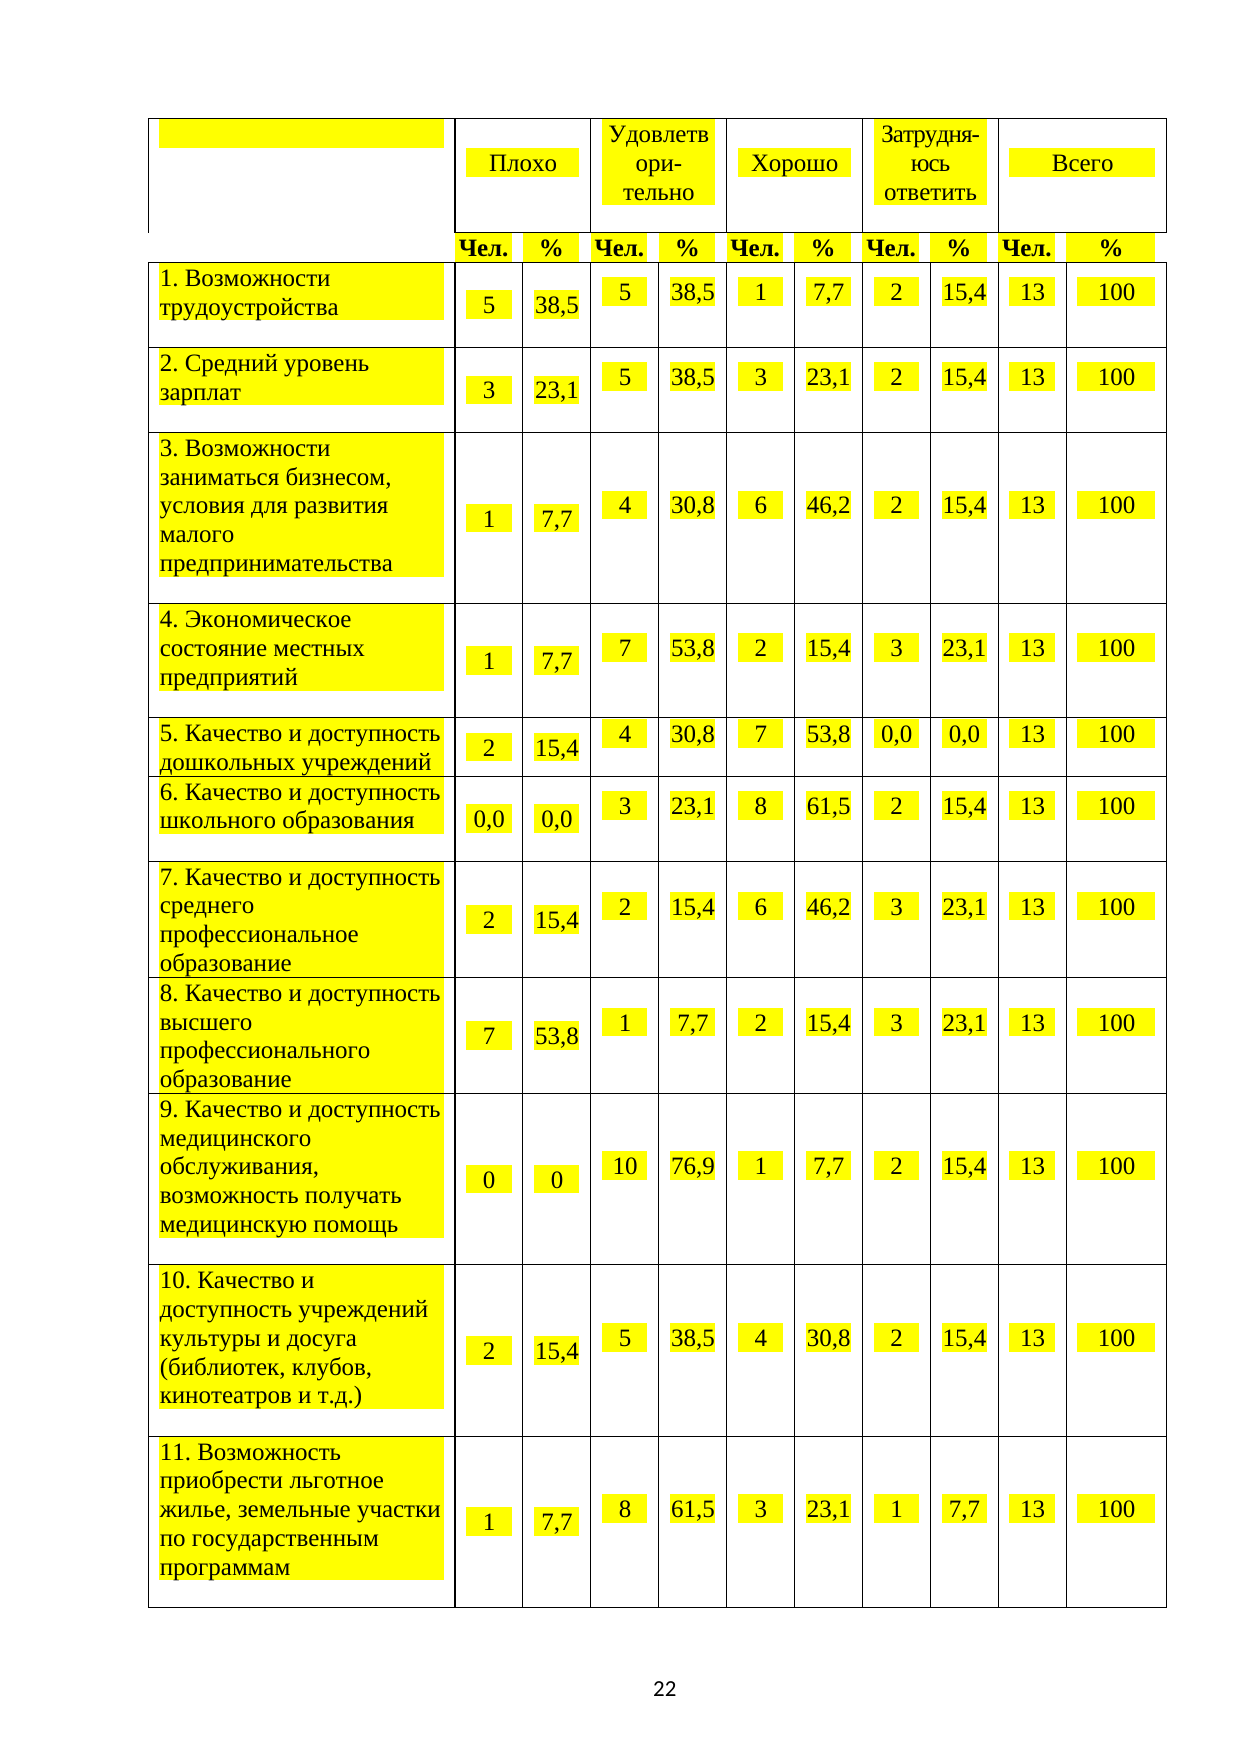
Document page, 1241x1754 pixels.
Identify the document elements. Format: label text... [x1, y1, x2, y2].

table_cell 7,7 [795, 263, 862, 347]
table_cell 100 [1067, 777, 1166, 861]
table_cell 53,8 [795, 718, 862, 776]
table_cell 7 [727, 718, 794, 776]
table_cell 8 [727, 777, 794, 861]
table_cell 100 [1067, 862, 1166, 977]
table_cell 1. Возможности трудоустройства [149, 263, 454, 347]
table_cell 13 [999, 433, 1066, 603]
table_cell 13 [999, 1265, 1066, 1436]
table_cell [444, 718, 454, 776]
table_cell 100 [1067, 604, 1166, 717]
table_cell 100 [1067, 718, 1166, 776]
table_cell 15,4 [659, 862, 726, 977]
table_cell 5 [591, 348, 658, 432]
table_cell 2. Средний уровень зарплат [149, 348, 454, 432]
table_header Плохо [456, 119, 590, 232]
table_cell 4 [727, 1265, 794, 1436]
table_cell 13 [999, 718, 1066, 776]
table_cell 1 [456, 433, 522, 603]
table_cell 76,9 [659, 1094, 726, 1264]
table_cell 23,1 [795, 348, 862, 432]
table_cell 100 [1067, 978, 1166, 1093]
table_cell 30,8 [659, 433, 726, 603]
table_cell 13 [999, 1094, 1066, 1264]
table_cell 13 [999, 348, 1066, 432]
table_cell 15,4 [931, 777, 998, 861]
table_cell 7 [456, 978, 522, 1093]
table_cell 1 [727, 1094, 794, 1264]
table_cell 3 [863, 862, 930, 977]
table_cell 2 [863, 1265, 930, 1436]
table_cell 9. Качество и доступность медицинского обслуживания, возможность получать медицинскую помощь [149, 1094, 454, 1264]
table_cell 3 [863, 604, 930, 717]
table_cell 15,4 [523, 1265, 590, 1436]
table_cell 6 [727, 433, 794, 603]
table_cell 7,7 [523, 1437, 590, 1607]
table_cell 23,1 [795, 1437, 862, 1607]
table_cell 11. Возможность приобрести льготное жилье, земельные участки по государственным программам [149, 1437, 454, 1607]
table_cell 61,5 [659, 1437, 726, 1607]
table_cell 0 [456, 1094, 522, 1264]
table_cell 0,0 [931, 718, 998, 776]
table_cell 2 [456, 718, 522, 776]
table_cell 1 [591, 978, 658, 1093]
table_cell 13 [999, 263, 1066, 347]
table_cell 1 [456, 604, 522, 717]
table_cell 100 [1067, 1437, 1166, 1607]
table_cell 8 [591, 1437, 658, 1607]
table_cell 100 [1067, 348, 1166, 432]
table_cell 7,7 [523, 604, 590, 717]
table_cell 61,5 [795, 777, 862, 861]
table_cell 15,4 [523, 718, 590, 776]
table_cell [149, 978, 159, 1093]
table_cell 2 [863, 263, 930, 347]
table_cell 13 [999, 777, 1066, 861]
table_cell 100 [1067, 1265, 1166, 1436]
table_cell 15,4 [931, 1265, 998, 1436]
table_cell 2 [863, 348, 930, 432]
table_cell 4. Экономическое состояние местных предприятий [149, 604, 454, 717]
table_cell 1 [863, 1437, 930, 1607]
table_cell 30,8 [795, 1265, 862, 1436]
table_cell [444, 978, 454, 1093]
table_cell 2 [456, 1265, 522, 1436]
table_header Удовлетвори-тельно [591, 119, 726, 232]
table_cell 2 [456, 862, 522, 977]
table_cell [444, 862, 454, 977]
table_cell 3 [863, 978, 930, 1093]
table_cell 38,5 [523, 263, 590, 347]
table_header Всего [999, 119, 1166, 232]
table_cell 15,4 [931, 348, 998, 432]
table_cell 7,7 [659, 978, 726, 1093]
table_header Хорошо [727, 119, 862, 232]
table_cell 15,4 [931, 263, 998, 347]
table_cell 13 [999, 604, 1066, 717]
table_cell 3 [727, 348, 794, 432]
table_cell 2 [863, 433, 930, 603]
table_cell 0,0 [863, 718, 930, 776]
table_cell 6. Качество и доступность школьного образования [149, 777, 454, 861]
table_cell 7 [591, 604, 658, 717]
table_cell 100 [1067, 263, 1166, 347]
table_cell 23,1 [659, 777, 726, 861]
table_cell 23,1 [931, 604, 998, 717]
table_cell 4 [591, 433, 658, 603]
table_cell 2 [727, 604, 794, 717]
table_cell 23,1 [931, 978, 998, 1093]
table_cell 1 [456, 1437, 522, 1607]
table_cell 7,7 [931, 1437, 998, 1607]
table_cell 38,5 [659, 348, 726, 432]
table_header [148, 119, 455, 262]
table_cell 5 [456, 263, 522, 347]
table_cell 2 [863, 777, 930, 861]
table_cell 0,0 [456, 777, 522, 861]
table_cell 100 [1067, 433, 1166, 603]
table_cell 3 [456, 348, 522, 432]
table_cell 7,7 [523, 433, 590, 603]
table_cell 6 [727, 862, 794, 977]
table_cell 7,7 [795, 1094, 862, 1264]
table_cell 15,4 [931, 1094, 998, 1264]
table_cell 2 [863, 1094, 930, 1264]
table_header Затрудня-юсь ответить [863, 119, 998, 232]
table_cell 10 [591, 1094, 658, 1264]
table_cell 30,8 [659, 718, 726, 776]
table_cell 23,1 [931, 862, 998, 977]
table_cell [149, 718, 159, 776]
table_cell 1 [727, 263, 794, 347]
table_cell 3 [591, 777, 658, 861]
table_cell 3 [727, 1437, 794, 1607]
table_cell 13 [999, 1437, 1066, 1607]
table_cell 2 [727, 978, 794, 1093]
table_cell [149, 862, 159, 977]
table_cell 13 [999, 978, 1066, 1093]
table_cell 4 [591, 718, 658, 776]
table_cell 2 [591, 862, 658, 977]
table_cell 38,5 [659, 263, 726, 347]
table_cell 5 [591, 263, 658, 347]
table_cell 46,2 [795, 433, 862, 603]
table_cell 5 [591, 1265, 658, 1436]
table_cell 15,4 [795, 604, 862, 717]
table_cell 38,5 [659, 1265, 726, 1436]
table_cell 0,0 [523, 777, 590, 861]
table_cell 0 [523, 1094, 590, 1264]
table_cell 100 [1067, 1094, 1166, 1264]
table_cell 15,4 [795, 978, 862, 1093]
table_cell 53,8 [659, 604, 726, 717]
table_cell 15,4 [523, 862, 590, 977]
table_cell 23,1 [523, 348, 590, 432]
table_cell 13 [999, 862, 1066, 977]
table_cell 53,8 [523, 978, 590, 1093]
table_cell 10. Качество и доступность учреждений культуры и досуга (библиотек, клубов, кинотеатров и т.д.) [149, 1265, 454, 1436]
table_cell 46,2 [795, 862, 862, 977]
table_cell 3. Возможности заниматься бизнесом, условия для развития малого предпринимательства [149, 433, 454, 603]
table_cell 15,4 [931, 433, 998, 603]
